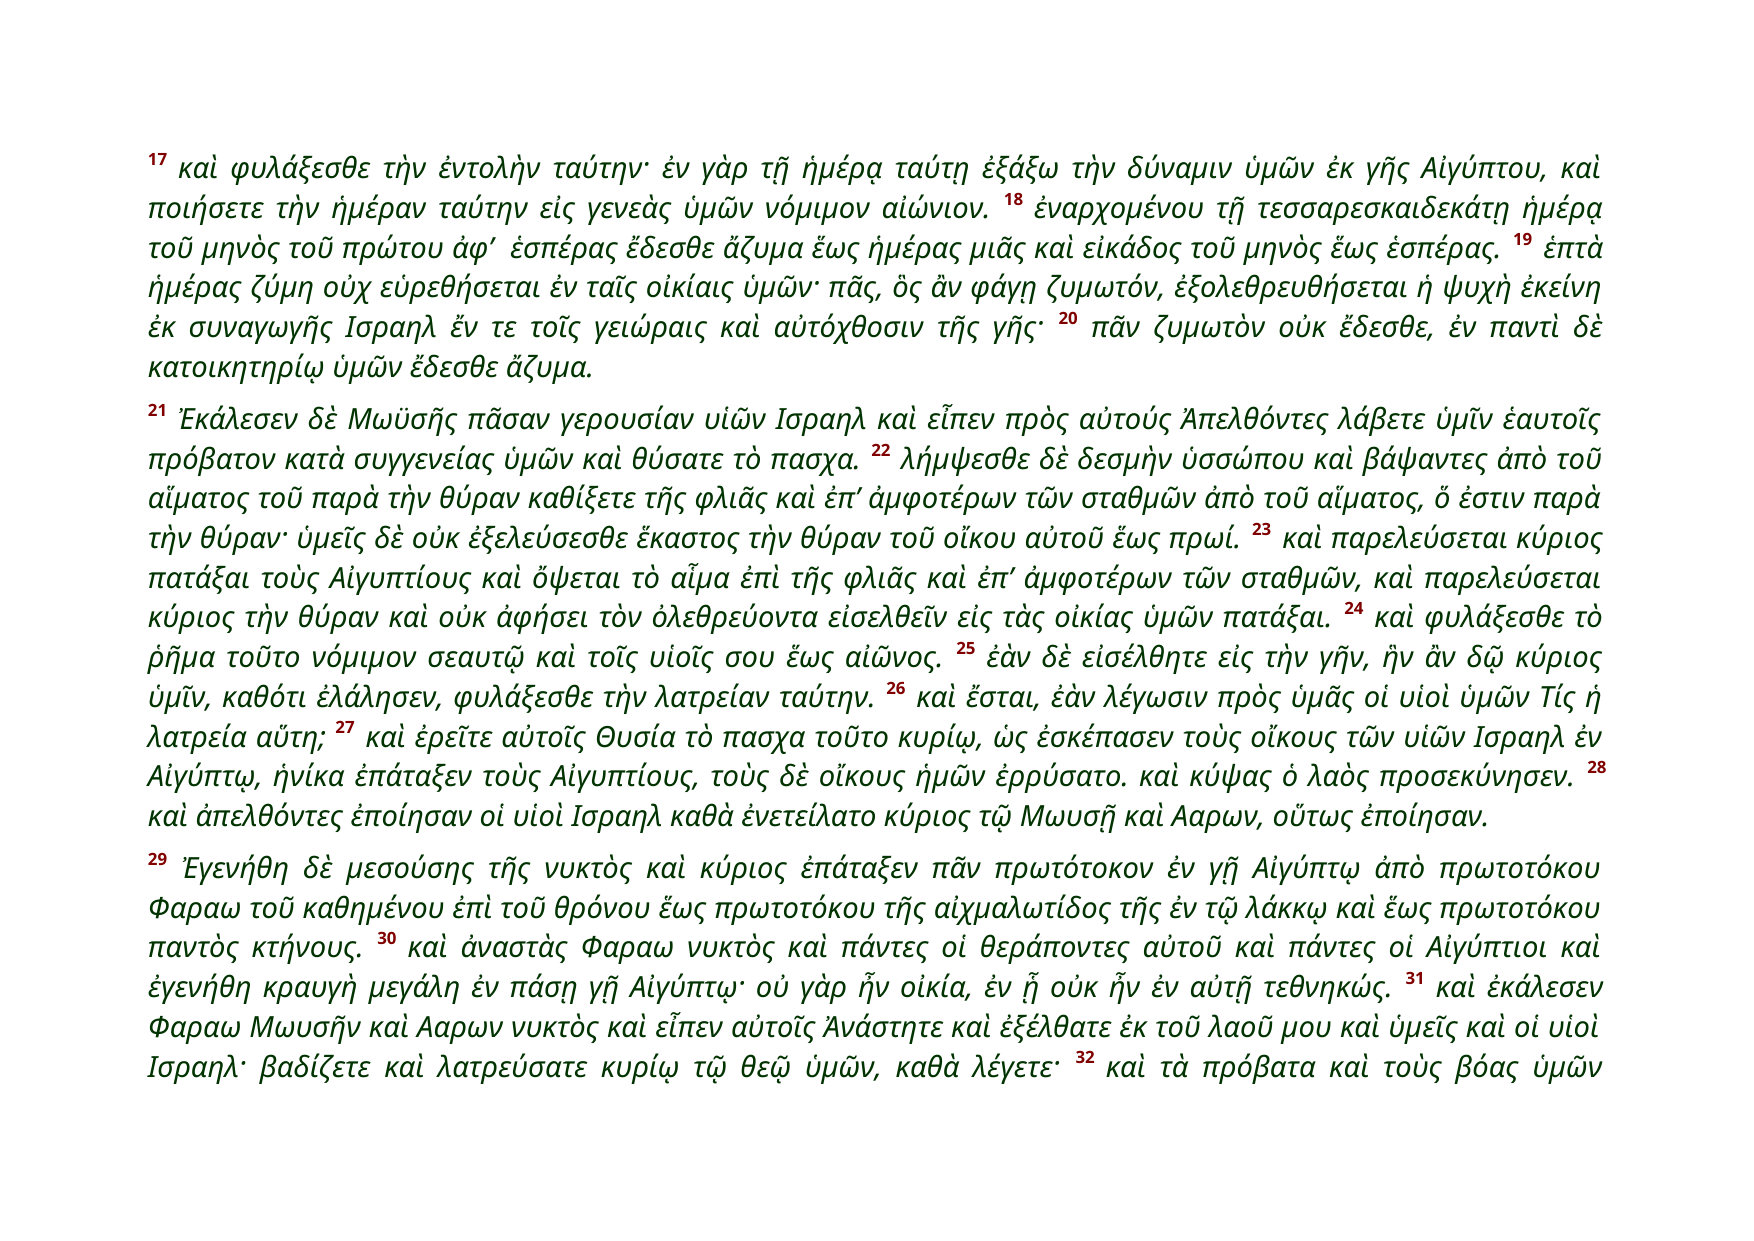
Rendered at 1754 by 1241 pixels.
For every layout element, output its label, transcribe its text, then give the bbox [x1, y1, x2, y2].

text 21 Ἐκάλεσεν δὲ Μωϋσῆς πᾶσαν γερουσίαν υἱῶν Ισραηλ καὶ εἶπεν πρὸς αὐτούς Ἀπελθόντες λάβετε ὑμῖν ἑαυτοῖς πρόβατον κατὰ συγγενείας ὑμῶν καὶ θύσατε τὸ πασχα. 22 λήμψεσθε δὲ δεσμὴν ὑσσώπου καὶ βάψαντες ἀπὸ τοῦ αἵματος τοῦ παρὰ τὴν θύραν καθίξετε τῆς φλιᾶς καὶ ἐπ’ ἀμφοτέρων τῶν σταθμῶν ἀπὸ τοῦ αἵματος, ὅ ἐστιν παρὰ τὴν θύραν· ὑμεῖς δὲ οὐκ ἐξελεύσεσθε ἕκαστος τὴν θύραν τοῦ οἴκου αὐτοῦ ἕως πρωί. 23 καὶ παρελεύσεται κύριος πατάξαι τοὺς Αἰγυπτίους καὶ ὄψεται τὸ αἷμα ἐπὶ τῆς φλιᾶς καὶ ἐπ’ ἀμφοτέρων τῶν σταθμῶν, καὶ παρελεύσεται κύριος τὴν θύραν καὶ οὐκ ἀφήσει τὸν ὀλεθρεύοντα εἰσελθεῖν εἰς τὰς οἰκίας ὑμῶν πατάξαι. 24 καὶ φυλάξεσθε τὸ ῥῆμα τοῦτο νόμιμον σεαυτῷ καὶ τοῖς υἱοῖς σου ἕως αἰῶνος. 25 ἐὰν δὲ εἰσέλθητε εἰς τὴν γῆν, ἣν ἂν δῷ κύριος ὑμῖν, καθότι ἐλάλησεν, φυλάξεσθε τὴν λατρείαν ταύτην. 26 καὶ ἔσται, ἐὰν λέγωσιν πρὸς ὑμᾶς οἱ υἱοὶ ὑμῶν Τίς ἡ λατρεία αὕτη; 27 καὶ ἐρεῖτε αὐτοῖς Θυσία τὸ πασχα τοῦτο κυρίῳ, ὡς ἐσκέπασεν τοὺς οἴκους τῶν υἱῶν Ισραηλ ἐν Αἰγύπτῳ, ἡνίκα ἐπάταξεν τοὺς Αἰγυπτίους, τοὺς δὲ οἴκους ἡμῶν ἐρρύσατο. καὶ κύψας ὁ λαὸς προσεκύνησεν. 28 καὶ ἀπελθόντες ἐποίησαν οἱ υἱοὶ Ισραηλ καθὰ ἐνετείλατο κύριος τῷ Μωυσῇ καὶ Ααρων, οὕτως ἐποίησαν. [148, 398, 1606, 835]
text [148, 148, 1606, 386]
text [148, 847, 1606, 1086]
